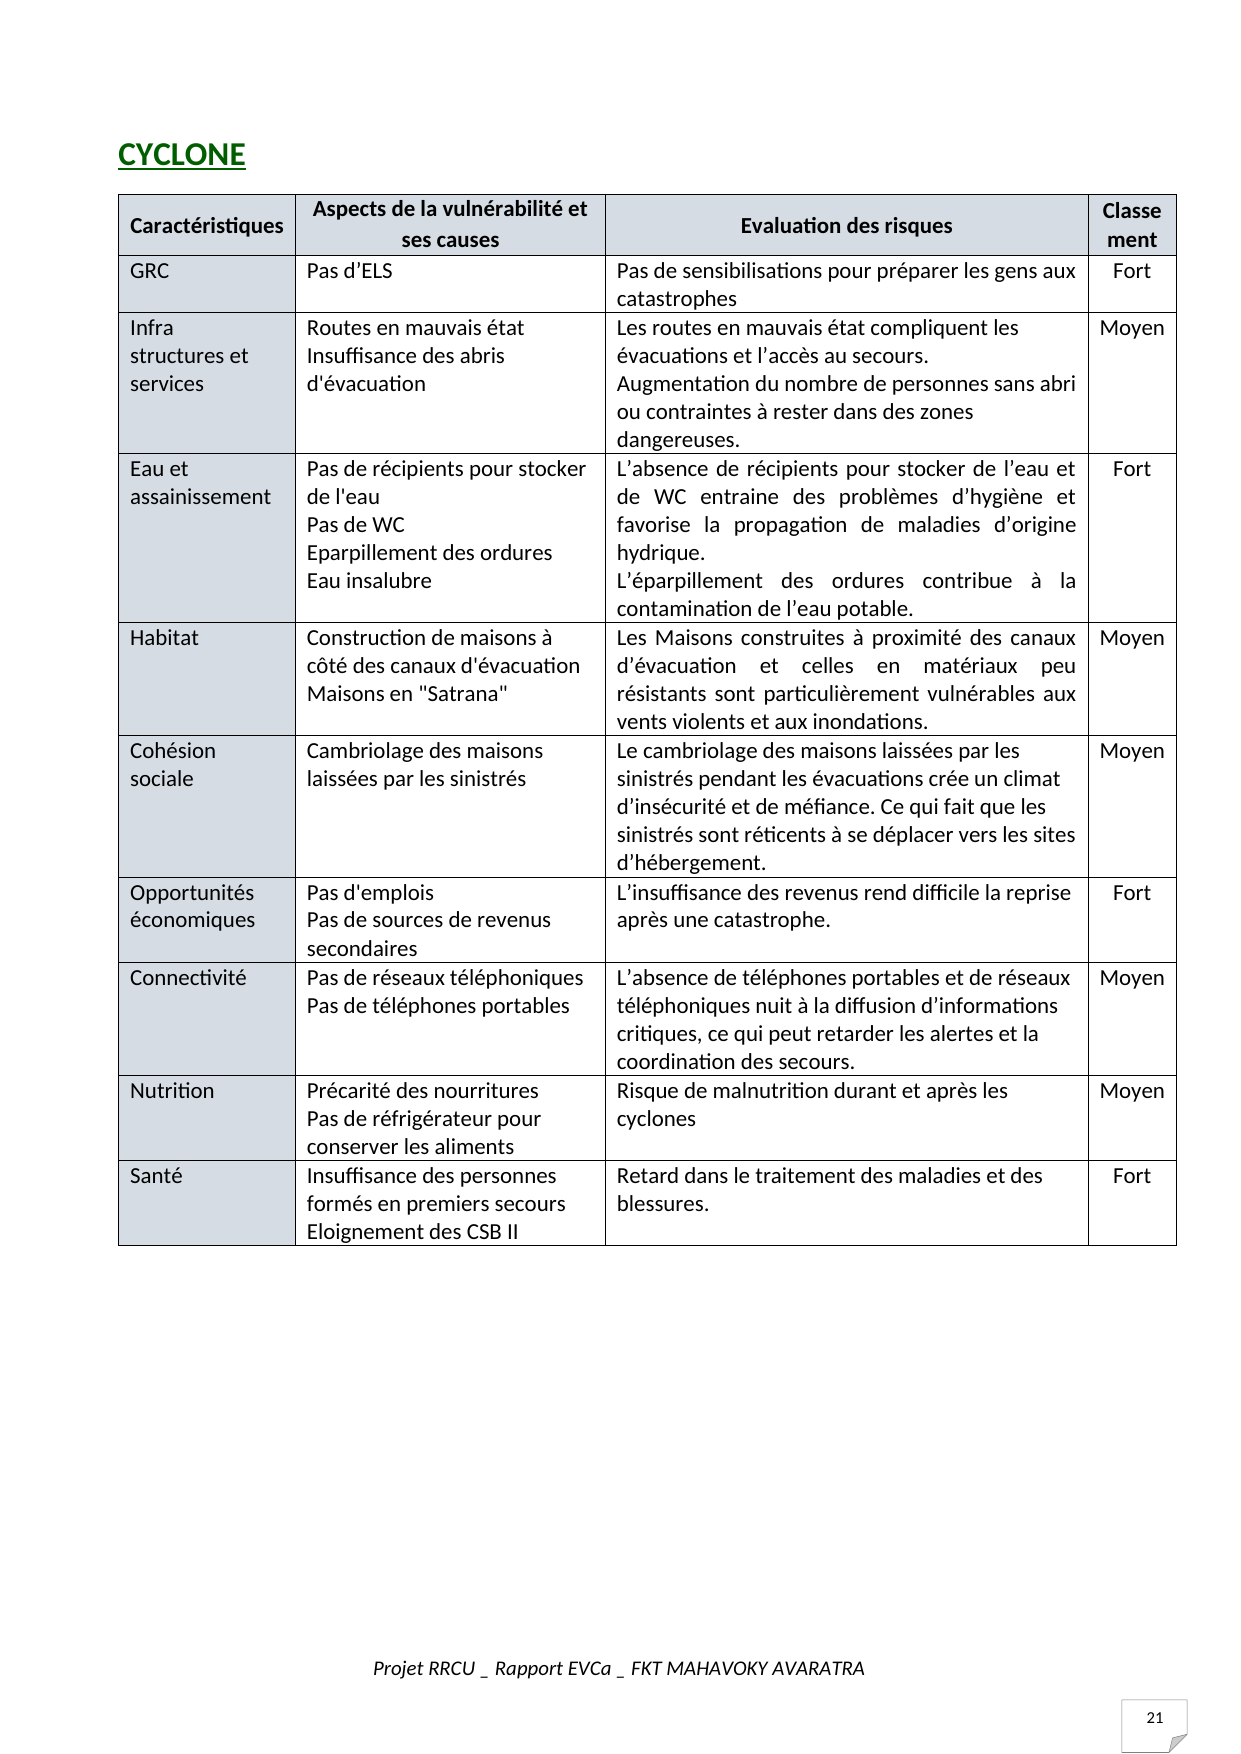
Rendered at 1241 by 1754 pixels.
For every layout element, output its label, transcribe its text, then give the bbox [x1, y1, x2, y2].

table_cell Habitat [119, 623, 295, 735]
table_cell Moyen [1089, 313, 1176, 453]
table_cell Moyen [1089, 1076, 1176, 1160]
table_cell Nutrition [119, 1076, 295, 1160]
table_header Aspects de la vulnérabilité et ses causes [296, 195, 605, 255]
table_cell Fort [1089, 878, 1176, 962]
table_cell Pas d'emplois Pas de sources de revenus secondaires [296, 878, 605, 962]
table_cell Insuffisance des personnes formés en premiers secours Eloignement des CSB II [296, 1161, 605, 1245]
table_cell Cambriolage des maisons laissées par les sinistrés [296, 736, 605, 877]
table_cell Eau et assainissement [119, 454, 295, 622]
table_cell Fort [1089, 454, 1176, 622]
table_cell Les routes en mauvais état compliquent les évacuations et l’accès au secours. Augmentation du nombre de personnes sans abri ou contraintes à rester dans des zones dangereuses. [606, 313, 1088, 453]
table_cell Pas d’ELS [296, 256, 605, 312]
table_cell Risque de malnutrition durant et après les cyclones [606, 1076, 1088, 1160]
table_cell GRC [119, 256, 295, 312]
table_cell Les Maisons construites à proximité des canaux d’évacuation et celles en matériaux peu résistants sont particulièrement vulnérables aux vents violents et aux inondations. [606, 623, 1088, 735]
table_cell L’absence de récipients pour stocker de l’eau et de WC entraine des problèmes d’hygiène et favorise la propagation de maladies d’origine hydrique. L’éparpillement des ordures contribue à la contamination de l’eau potable. [606, 454, 1088, 622]
table_cell Pas de réseaux téléphoniques Pas de téléphones portables [296, 963, 605, 1075]
table_cell Fort [1089, 1161, 1176, 1245]
table_cell L’absence de téléphones portables et de réseaux téléphoniques nuit à la diffusion d’informations critiques, ce qui peut retarder les alertes et la coordination des secours. [606, 963, 1088, 1075]
table_cell Retard dans le traitement des maladies et des blessures. [606, 1161, 1088, 1245]
table_cell Pas de récipients pour stocker de l'eau Pas de WC Eparpillement des ordures Eau insalubre [296, 454, 605, 622]
table_cell Moyen [1089, 736, 1176, 877]
table_cell L’insuffisance des revenus rend difficile la reprise après une catastrophe. [606, 878, 1088, 962]
table_cell Moyen [1089, 963, 1176, 1075]
text CYCLONE [118, 133, 1122, 174]
table_cell Santé [119, 1161, 295, 1245]
table_cell Moyen [1089, 623, 1176, 735]
table_header Evaluation des risques [606, 195, 1088, 255]
table_cell Connectivité [119, 963, 295, 1075]
table_header Caractéristiques [119, 195, 295, 255]
table_cell Opportunités économiques [119, 878, 295, 962]
table_cell Infra structures et services [119, 313, 295, 453]
table_header Classe ment [1089, 195, 1176, 255]
table_cell Cohésion sociale [119, 736, 295, 877]
table_cell Fort [1089, 256, 1176, 312]
table_cell Précarité des nourritures Pas de réfrigérateur pour conserver les aliments [296, 1076, 605, 1160]
table_cell Construction de maisons à côté des canaux d'évacuation Maisons en "Satrana" [296, 623, 605, 735]
table_cell Pas de sensibilisations pour préparer les gens aux catastrophes [606, 256, 1088, 312]
table_cell Le cambriolage des maisons laissées par les sinistrés pendant les évacuations crée un climat d’insécurité et de méfiance. Ce qui fait que les sinistrés sont réticents à se déplacer vers les sites d’hébergement. [606, 736, 1088, 877]
table_cell Routes en mauvais état Insuffisance des abris d'évacuation [296, 313, 605, 453]
